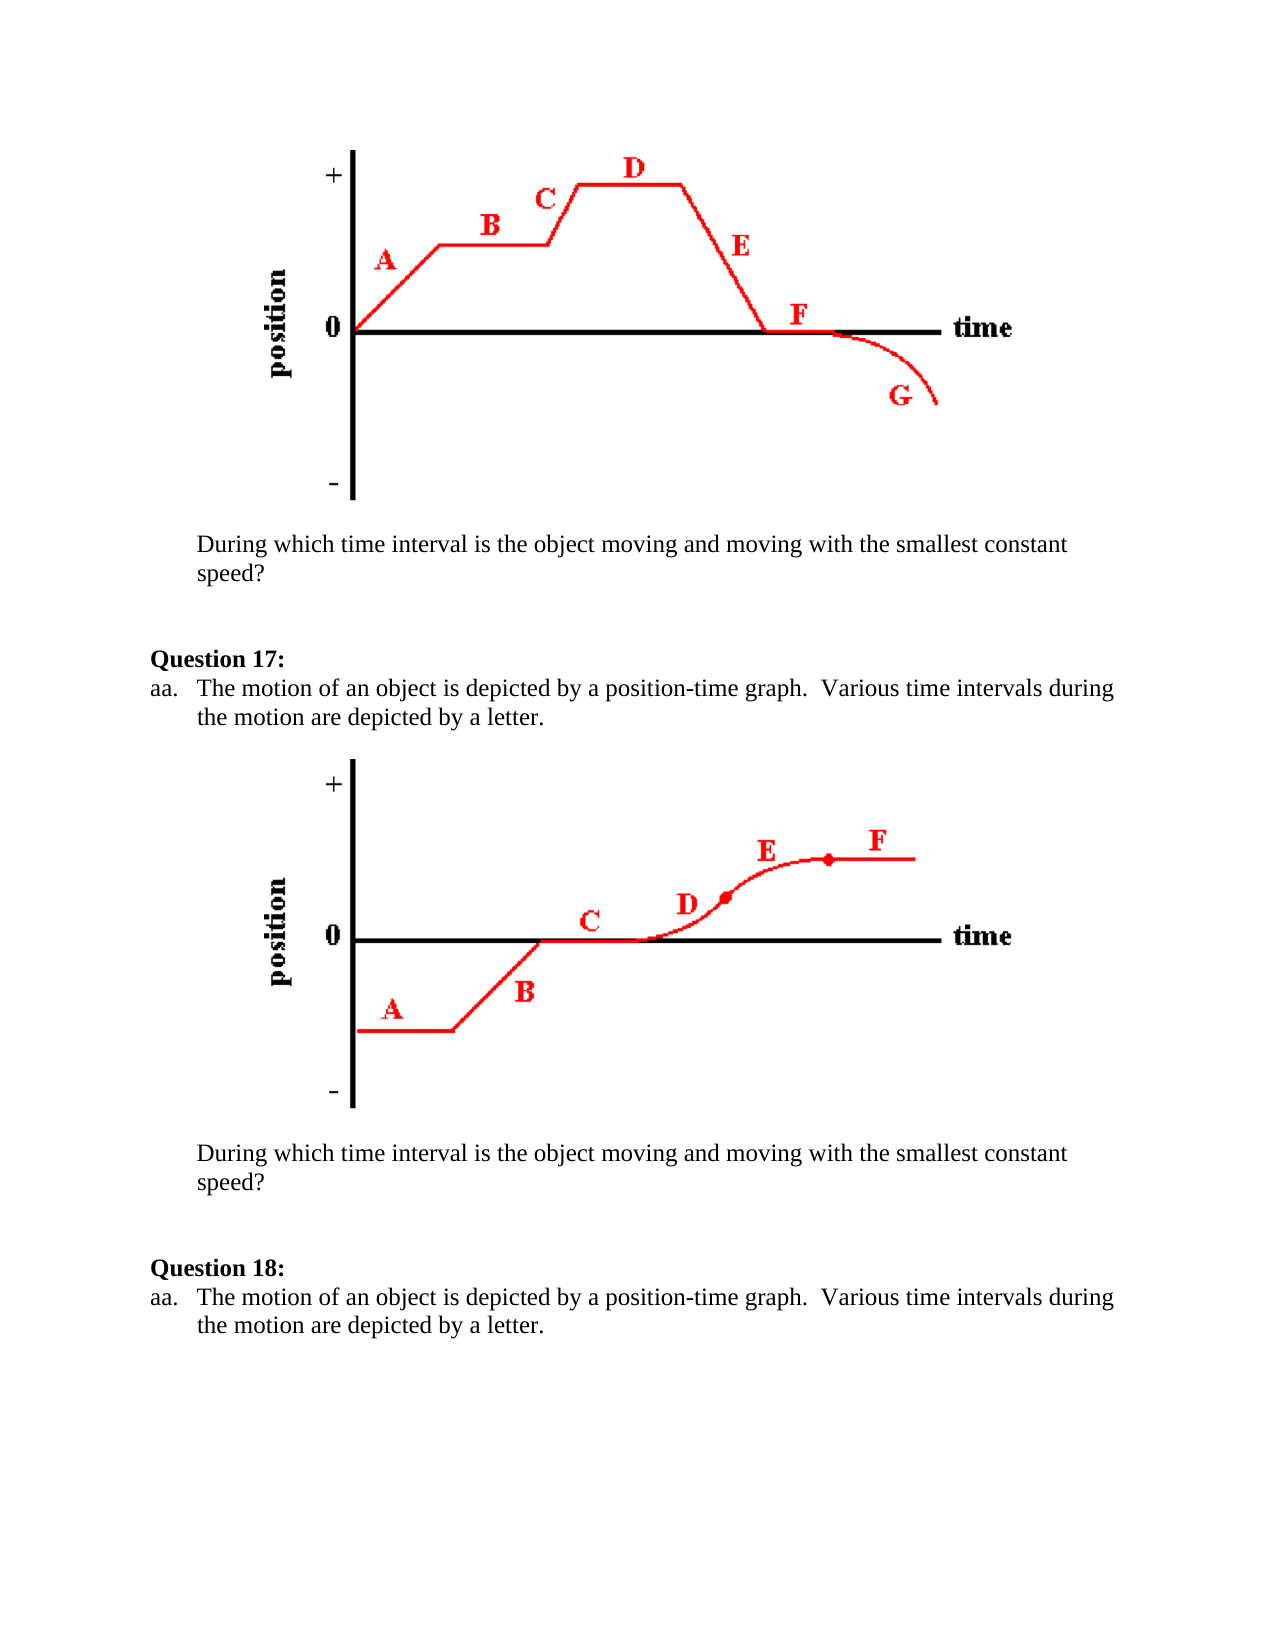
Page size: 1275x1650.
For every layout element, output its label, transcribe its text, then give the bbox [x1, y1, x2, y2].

text Question 18: [150, 1253, 1125, 1282]
text aa. The motion of an object is depicted by a position-time graph. Various time intervals during the motion are depicted by a letter. [150, 1282, 1125, 1339]
picture [263, 759, 1012, 1109]
text During which time interval is the object moving and moving with the smallest constant speed? [150, 1138, 1125, 1195]
picture [263, 150, 1012, 501]
text aa. The motion of an object is depicted by a position-time graph. Various time intervals during the motion are depicted by a letter. [150, 673, 1125, 730]
text During which time interval is the object moving and moving with the smallest constant speed? [150, 529, 1125, 587]
text Question 17: [150, 644, 1125, 673]
